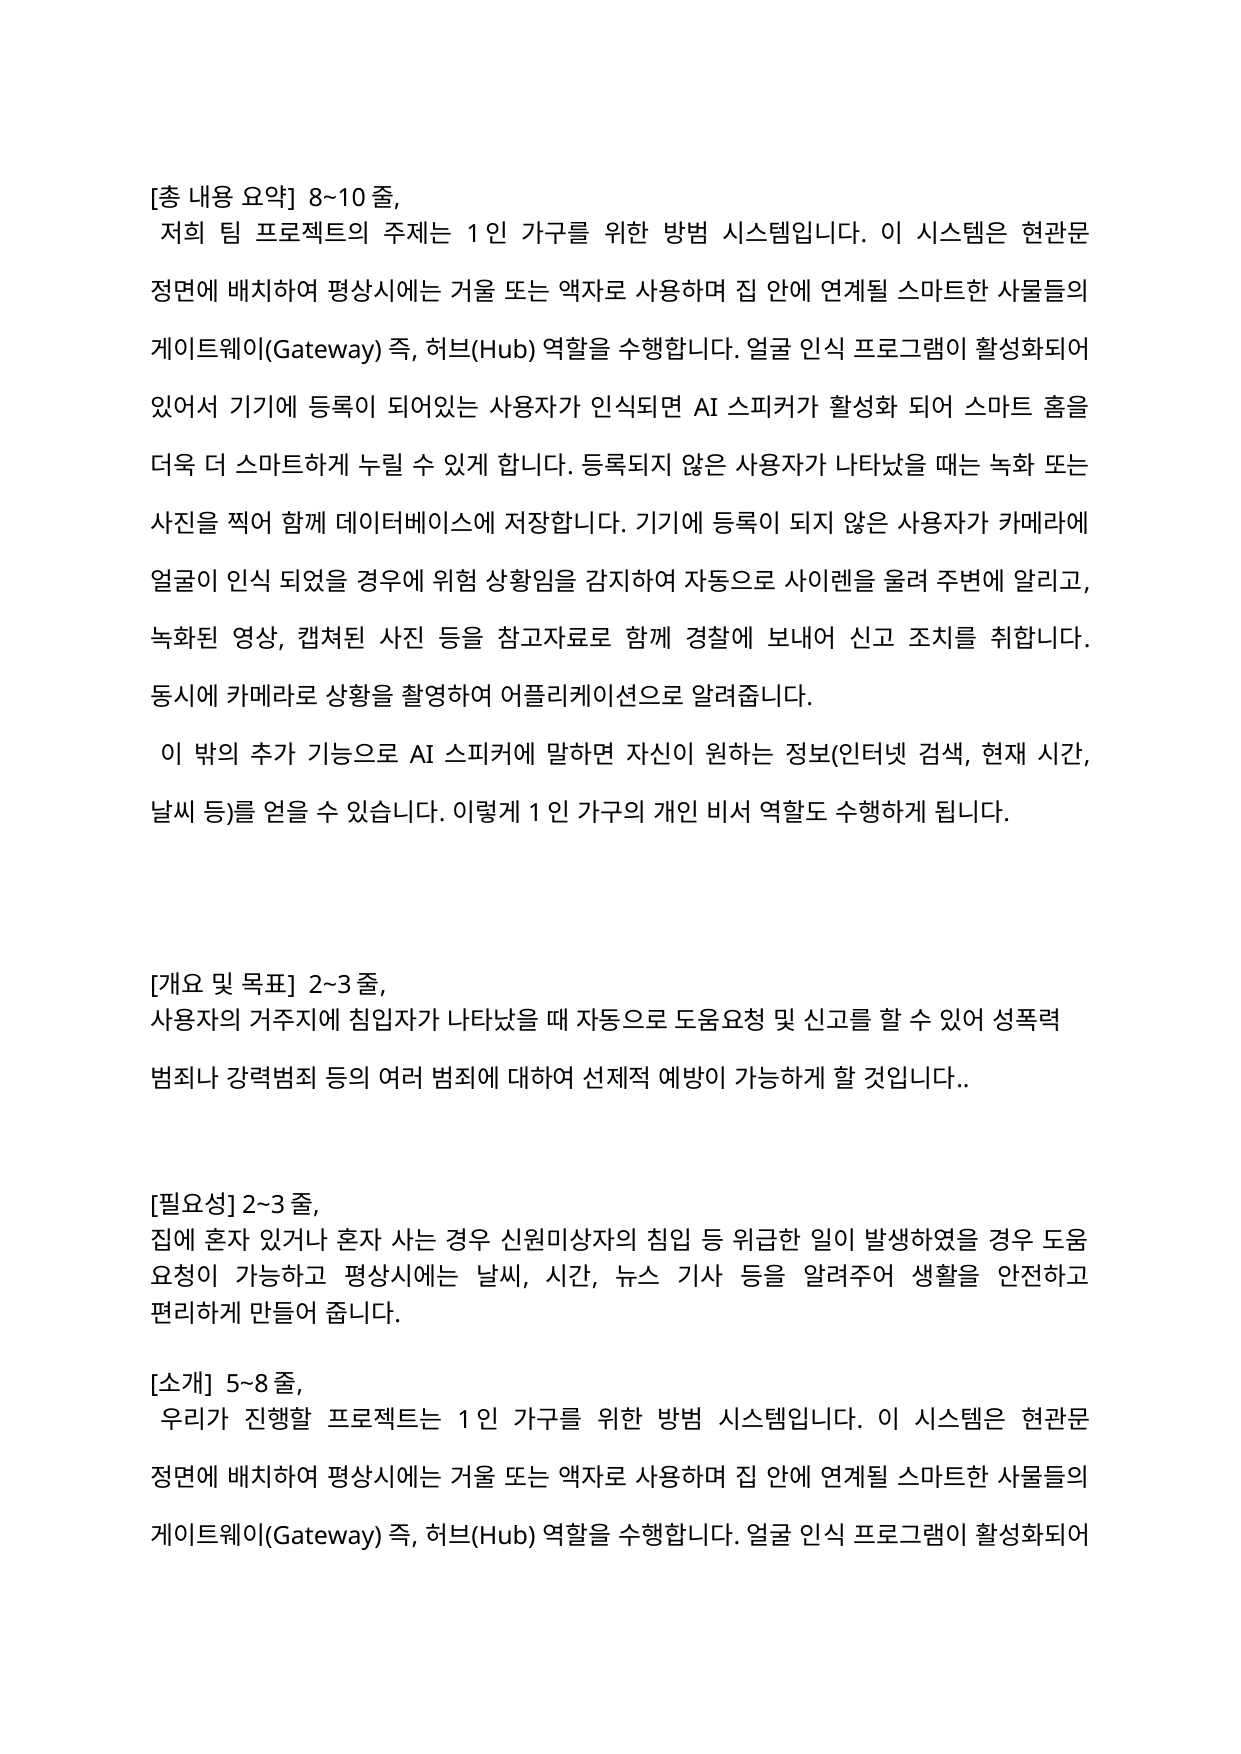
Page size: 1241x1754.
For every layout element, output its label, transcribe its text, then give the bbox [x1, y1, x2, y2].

text [필요성] 2~3줄, [150, 1184, 1090, 1221]
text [150, 1399, 1090, 1552]
text [총 내용 요약] 8~10줄, [150, 177, 1090, 213]
text [소개] 5~8줄, [150, 1363, 1090, 1399]
text 저희 팀 프로젝트의 주제는 1인 가구를 위한 방범 시스템입니다. 이 시스템은 현관문 정면에 배치하여 평상시에는 거울 또는 액자로 사용하며 집 안에 연계될 스마트한 사물들의 게이트웨이(Gateway) 즉, 허브(Hub) 역할을 수행합니다. 얼굴 인식 프로그램이 활성화되어 있어서 기기에 등록이 되어있는 사용자가 인식되면 AI 스피커가 활성화 되어 스마트 홈을 더욱 더 스마트하게 누릴 수 있게 합니다. 등록되지 않은 사용자가 나타났을 때는 녹화 또는 사진을 찍어 함께 데이터베이스에 저장합니다. 기기에 등록이 되지 않은 사용자가 카메라에 얼굴이 인식 되었을 경우에 위험 상황임을 감지하여 자동으로 사이렌을 울려 주변에 알리고, 녹화된 영상, 캡쳐된 사진 등을 참고자료로 함께 경찰에 보내어 신고 조치를 취합니다. 동시에 카메라로 상황을 촬영하여 어플리케이션으로 알려줍니다. [150, 213, 1090, 713]
text 집에 혼자 있거나 혼자 사는 경우 신원미상자의 침입 등 위급한 일이 발생하였을 경우 도움 요청이 가능하고 평상시에는 날씨, 시간, 뉴스 기사 등을 알려주어 생활을 안전하고 편리하게 만들어 줍니다. [150, 1221, 1090, 1329]
text 사용자의 거주지에 침입자가 나타났을 때 자동으로 도움요청 및 신고를 할 수 있어 성폭력 범죄나 강력범죄 등의 여러 범죄에 대하여 선제적 예방이 가능하게 할 것입니다.. [150, 1000, 1090, 1094]
text [개요 및 목표] 2~3줄, [150, 964, 1090, 1000]
text 이 밖의 추가 기능으로 AI 스피커에 말하면 자신이 원하는 정보(인터넷 검색, 현재 시간, 날씨 등)를 얻을 수 있습니다. 이렇게 1인 가구의 개인 비서 역할도 수행하게 됩니다. [150, 735, 1090, 829]
